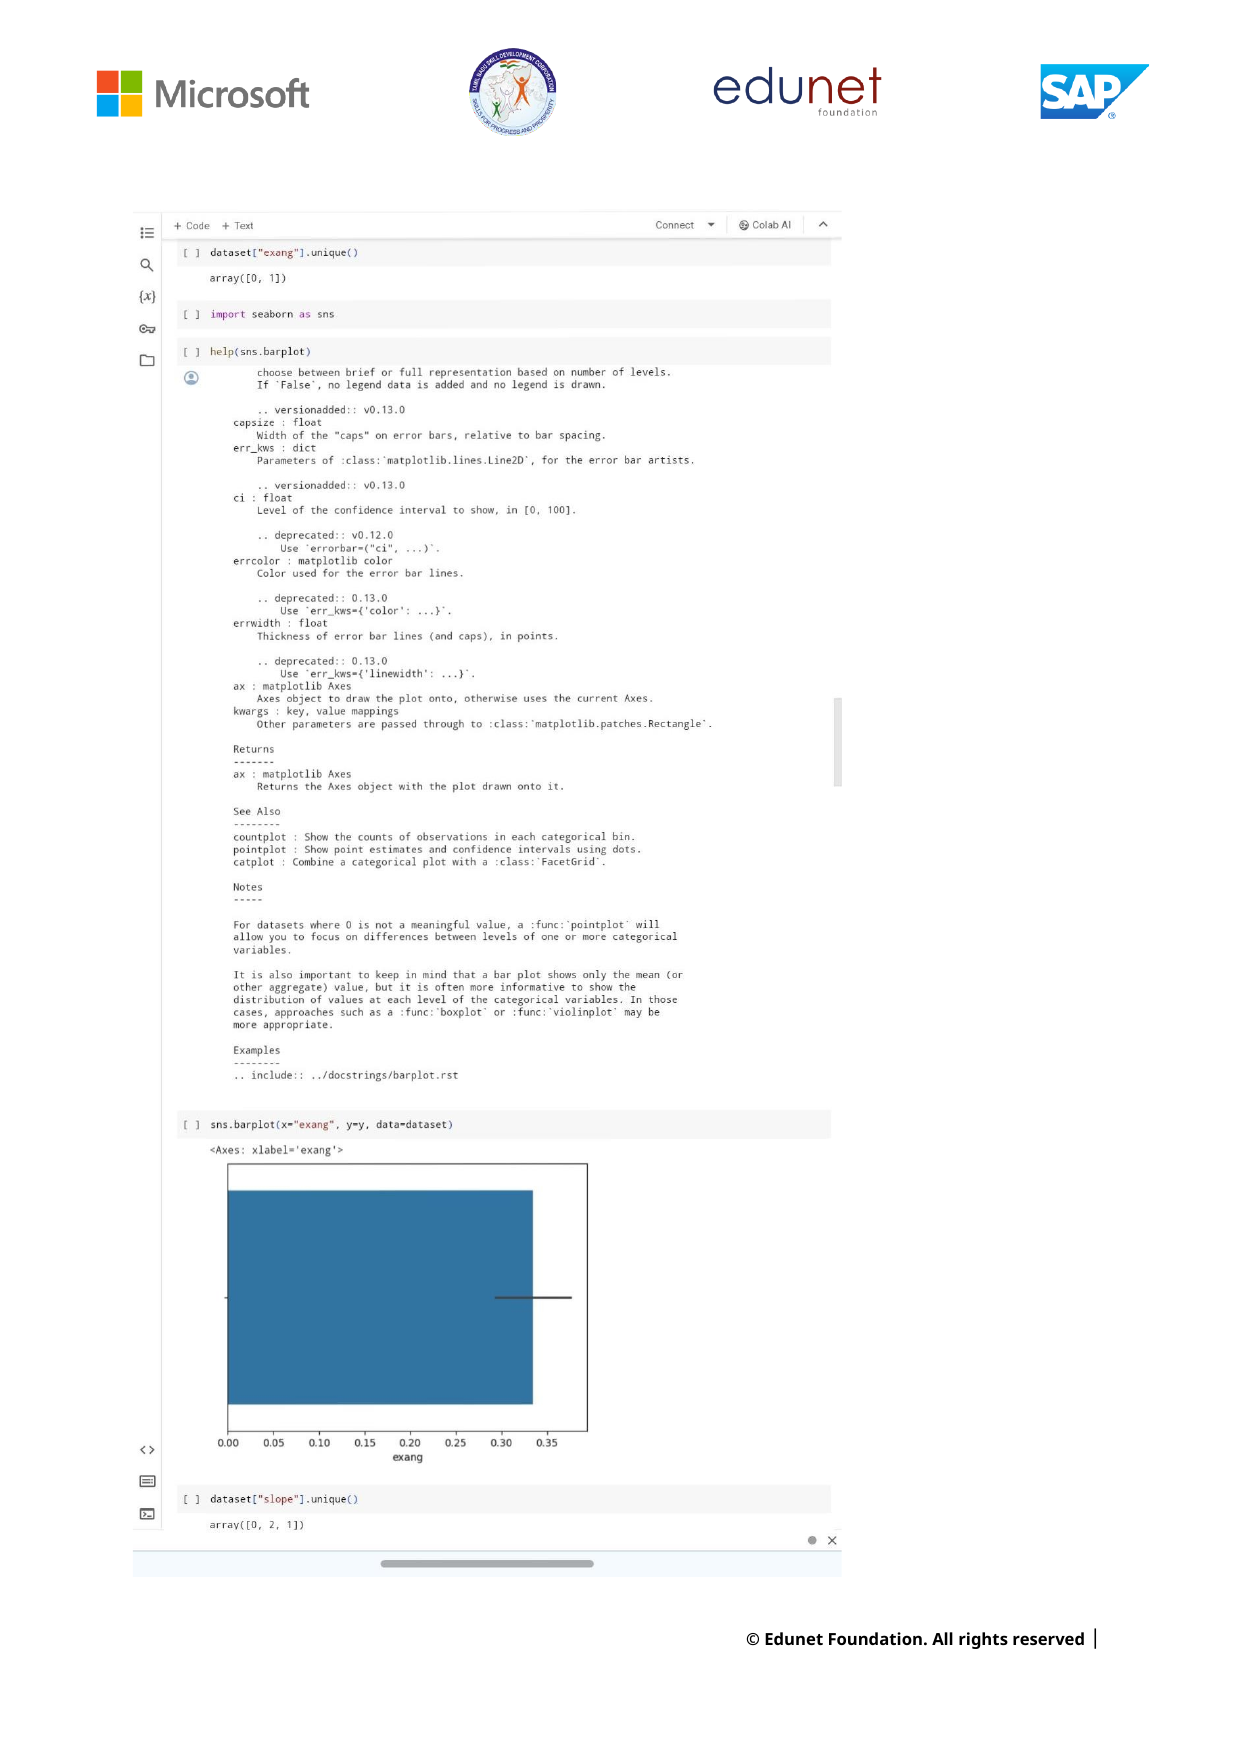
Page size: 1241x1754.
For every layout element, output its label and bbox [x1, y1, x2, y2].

picture [96, 70, 310, 117]
picture [713, 66, 882, 116]
picture [469, 48, 557, 136]
picture [132, 209, 842, 1577]
picture [1040, 67, 1150, 119]
